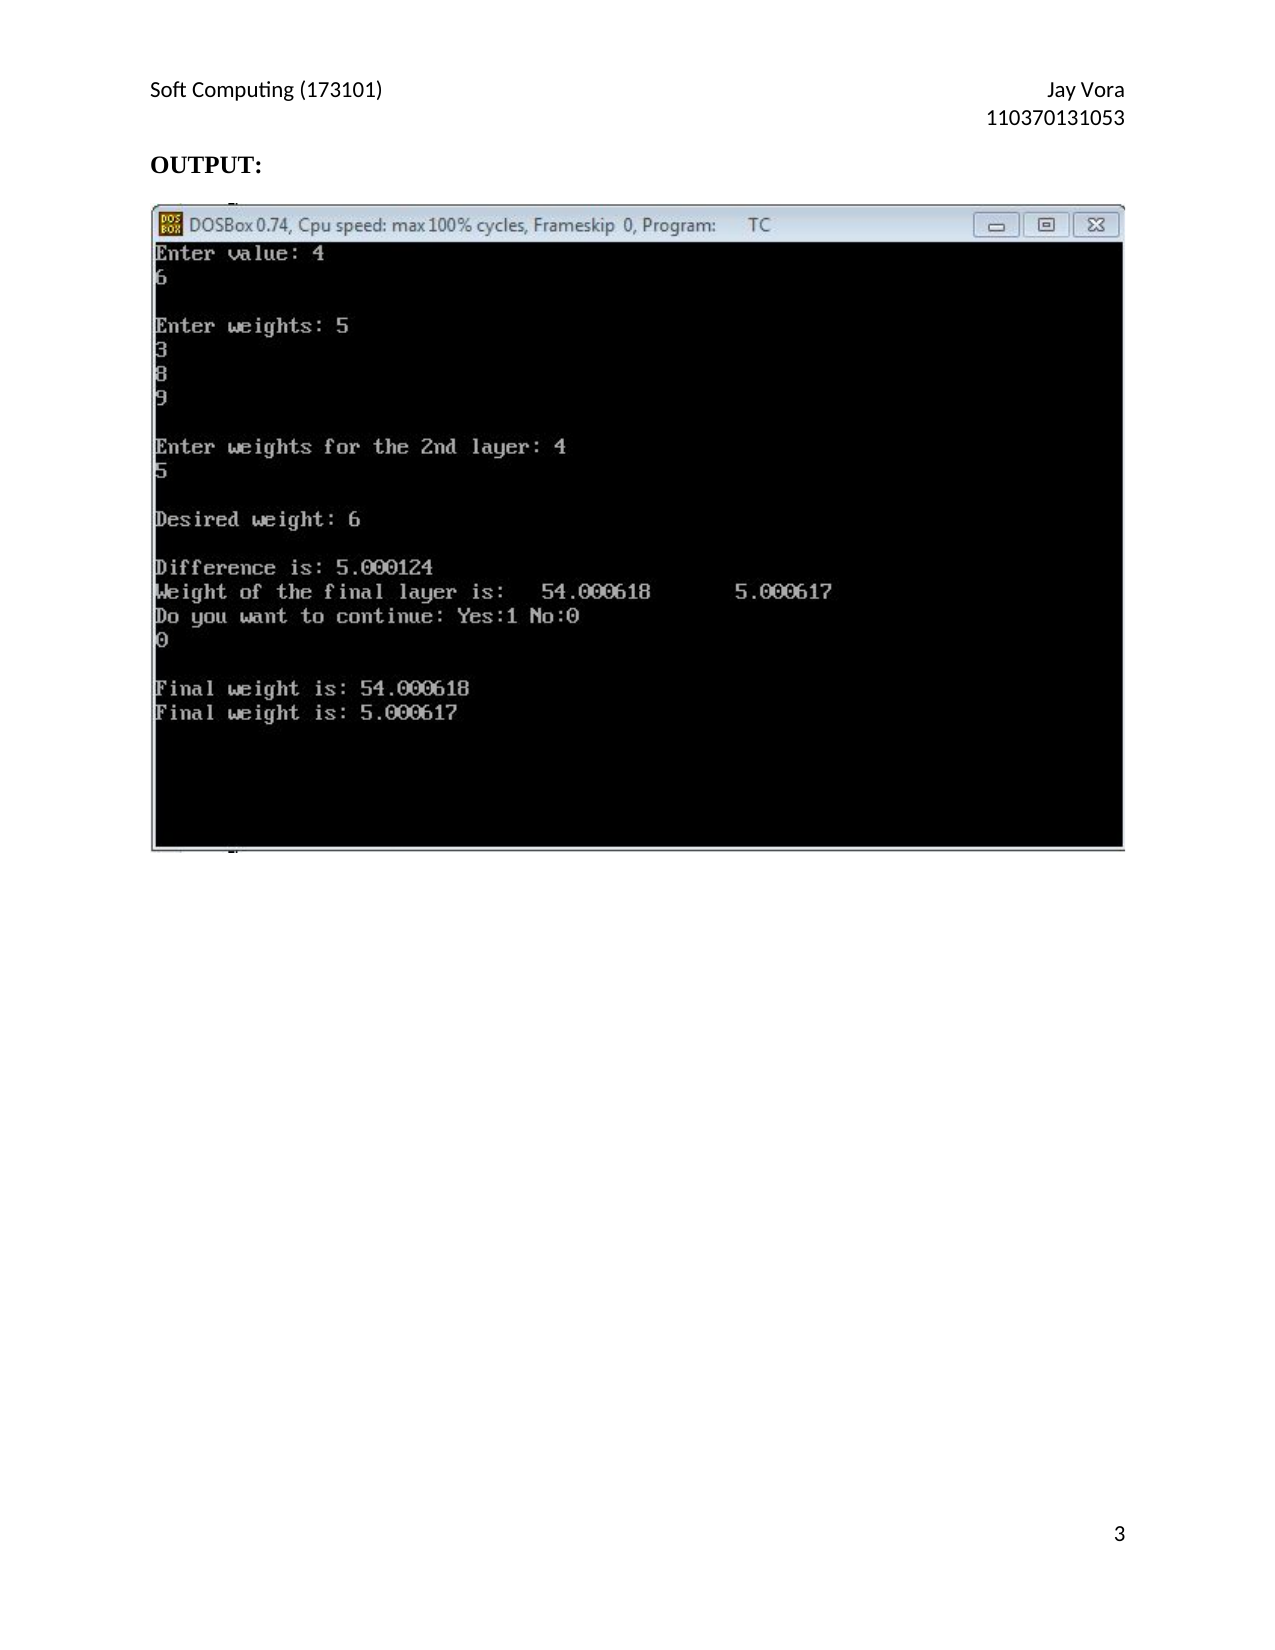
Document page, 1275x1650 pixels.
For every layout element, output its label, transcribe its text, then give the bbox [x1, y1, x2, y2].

picture [150, 203, 1125, 853]
text OUTPUT: [150, 150, 1125, 179]
